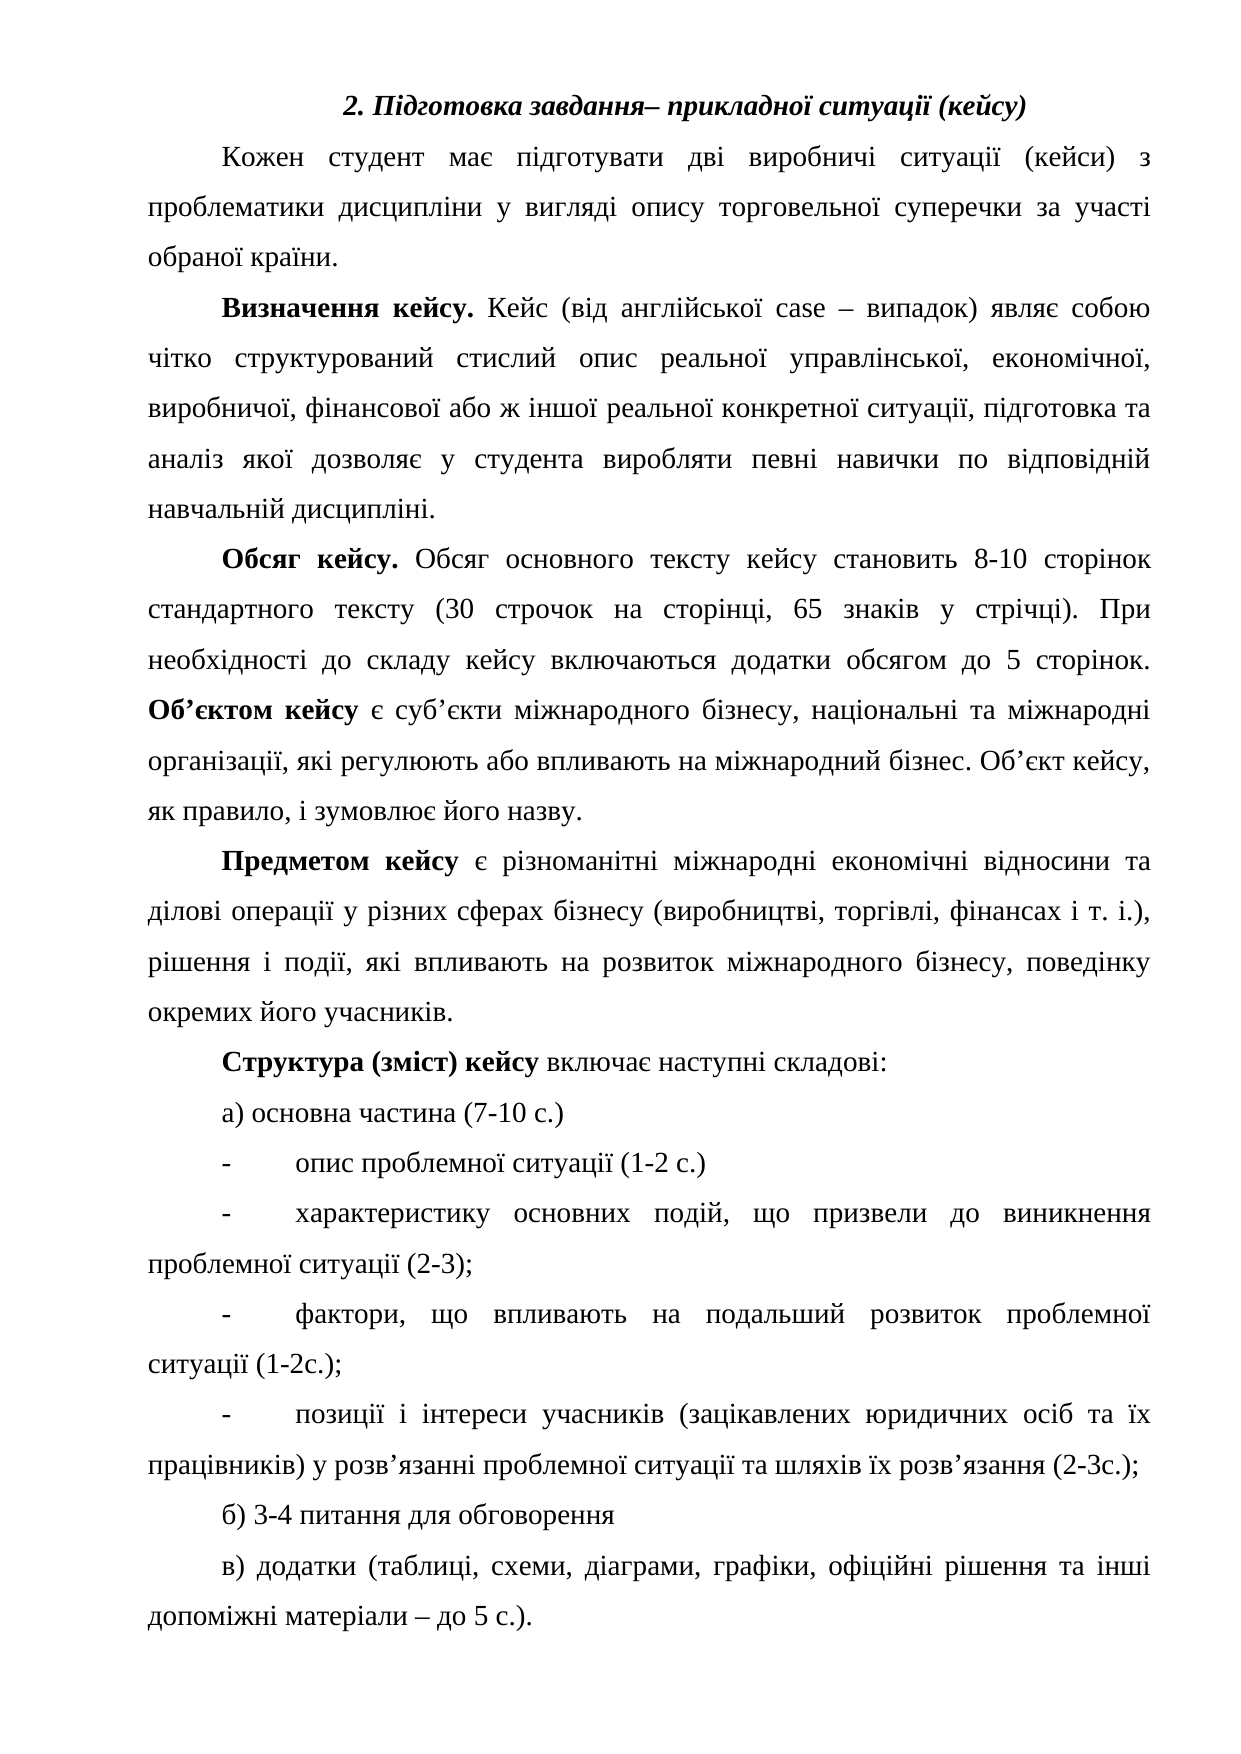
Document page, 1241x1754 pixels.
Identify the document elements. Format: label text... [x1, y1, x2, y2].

text Структура (зміст) кейсу включає наступні складові: [148, 1044, 1152, 1078]
text Визначення кейсу. Кейс (від англійської case – випадок) являє собою чітко структурований стислий опис реальної управлінської, економічної, виробничої, фінансової або ж іншої реальної конкретної ситуації, підготовка та аналіз якої дозволяє у студента виробляти певні навички по відповідній навчальній дисципліні. [148, 290, 1152, 524]
text Предметом кейсу є різноманітні міжнародні економічні відносини та ділові операції у різних сферах бізнесу (виробництві, торгівлі, фінансах і т. і.), рішення і події, які впливають на розвиток міжнародного бізнесу, поведінку окремих його учасників. [148, 843, 1152, 1028]
text Кожен студент має підготувати дві виробничі ситуації (кейси) з проблематики дисципліни у вигляді опису торговельної суперечки за участі обраної країни. [148, 139, 1152, 273]
list опис проблемної ситуації (1-2 с.) [148, 1145, 1152, 1179]
text а) основна частина (7-10 с.) [148, 1095, 1152, 1128]
list позиції і інтереси учасників (зацікавлених юридичних осіб та їх працівників) у розв’язанні проблемної ситуації та шляхів їх розв’язання (2-3с.); [148, 1397, 1152, 1481]
list фактори, що впливають на подальший розвиток проблемної ситуації (1-2с.); [148, 1296, 1152, 1380]
text в) додатки (таблиці, схеми, діаграми, графіки, офіційні рішення та інші допоміжні матеріали – до 5 с.). [148, 1548, 1152, 1631]
text Обсяг кейсу. Обсяг основного тексту кейсу становить 8-10 сторінок стандартного тексту (30 строчок на сторінці, 65 знаків у стрічці). При необхідності до складу кейсу включаються додатки обсягом до 5 сторінок. Об’єктом кейсу є суб’єкти міжнародного бізнесу, національні та міжнародні організації, які регулюють або впливають на міжнародний бізнес. Об’єкт кейсу, як правило, і зумовлює його назву. [148, 541, 1152, 826]
text 2. Підготовка завдання– прикладної ситуації (кейсу) [148, 88, 1152, 122]
text б) 3-4 питання для обговорення [148, 1497, 1152, 1531]
list характеристику основних подій, що призвели до виникнення проблемної ситуації (2-3); [148, 1195, 1152, 1279]
